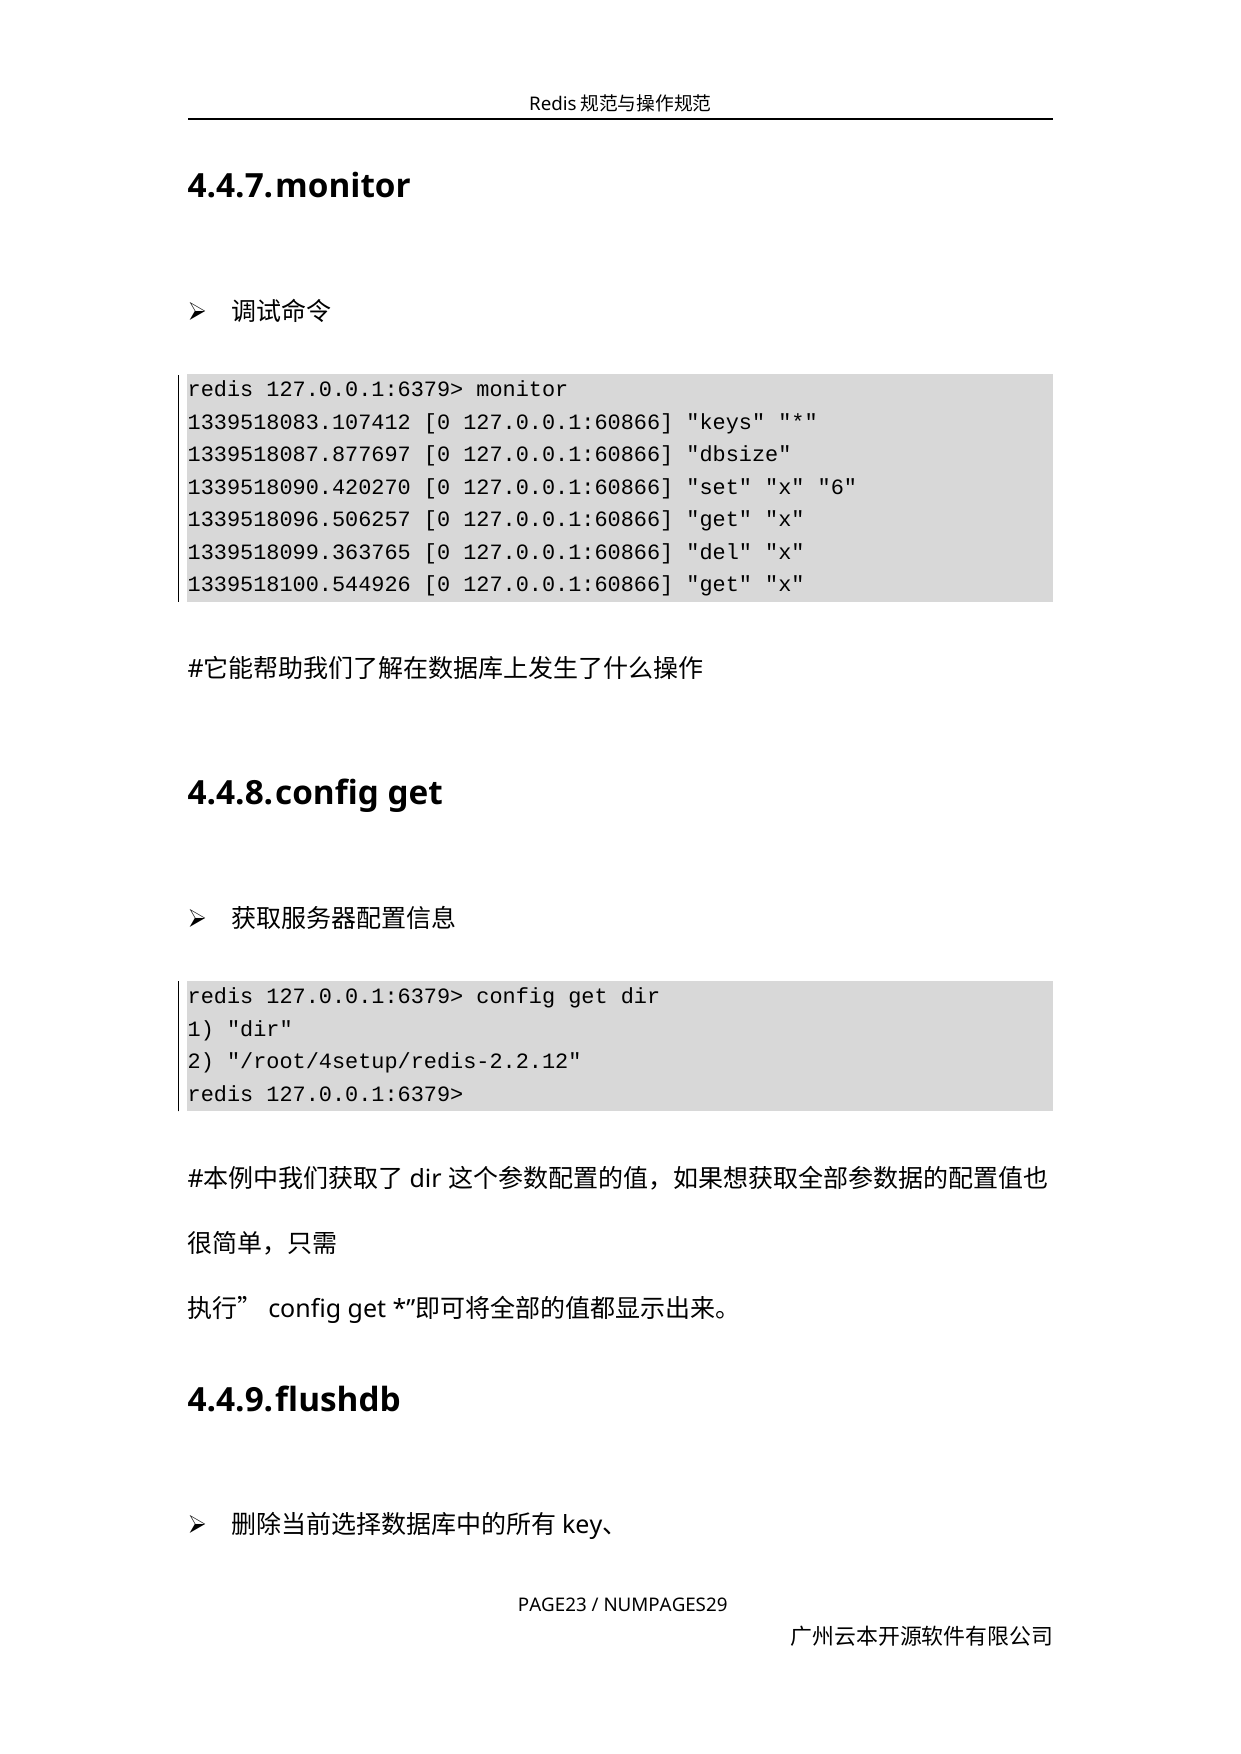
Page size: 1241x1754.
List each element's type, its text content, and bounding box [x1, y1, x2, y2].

text 1339518087.877697 [0 127.0.0.1:60866] "dbsize" [187, 439, 1053, 472]
text 执行” config get *”即可将全部的值都显示出来。 [187, 1274, 1053, 1339]
text #它能帮助我们了解在数据库上发生了什么操作 [187, 634, 1053, 699]
list 获取服务器配置信息 [187, 884, 1053, 949]
subtitle config get [187, 759, 1053, 824]
text 2) "/root/4setup/redis-2.2.12" [187, 1046, 1053, 1079]
subtitle flushdb [187, 1366, 1053, 1431]
text #本例中我们获取了 dir 这个参数配置的值，如果想获取全部参数据的配置值也很简单，只需 [187, 1144, 1053, 1274]
text 1339518096.506257 [0 127.0.0.1:60866] "get" "x" [187, 504, 1053, 537]
text redis 127.0.0.1:6379> monitor [187, 374, 1053, 407]
list 删除当前选择数据库中的所有 key、 [187, 1491, 1053, 1556]
list 调试命令 [187, 277, 1053, 342]
subtitle monitor [187, 152, 1053, 217]
text 1339518090.420270 [0 127.0.0.1:60866] "set" "x" "6" [187, 472, 1053, 504]
text redis 127.0.0.1:6379> [187, 1079, 1053, 1111]
text 1339518083.107412 [0 127.0.0.1:60866] "keys" "*" [187, 407, 1053, 439]
text 1339518100.544926 [0 127.0.0.1:60866] "get" "x" [187, 569, 1053, 602]
text 1339518099.363765 [0 127.0.0.1:60866] "del" "x" [187, 537, 1053, 569]
text redis 127.0.0.1:6379> config get dir [187, 981, 1053, 1014]
text 1) "dir" [187, 1014, 1053, 1046]
